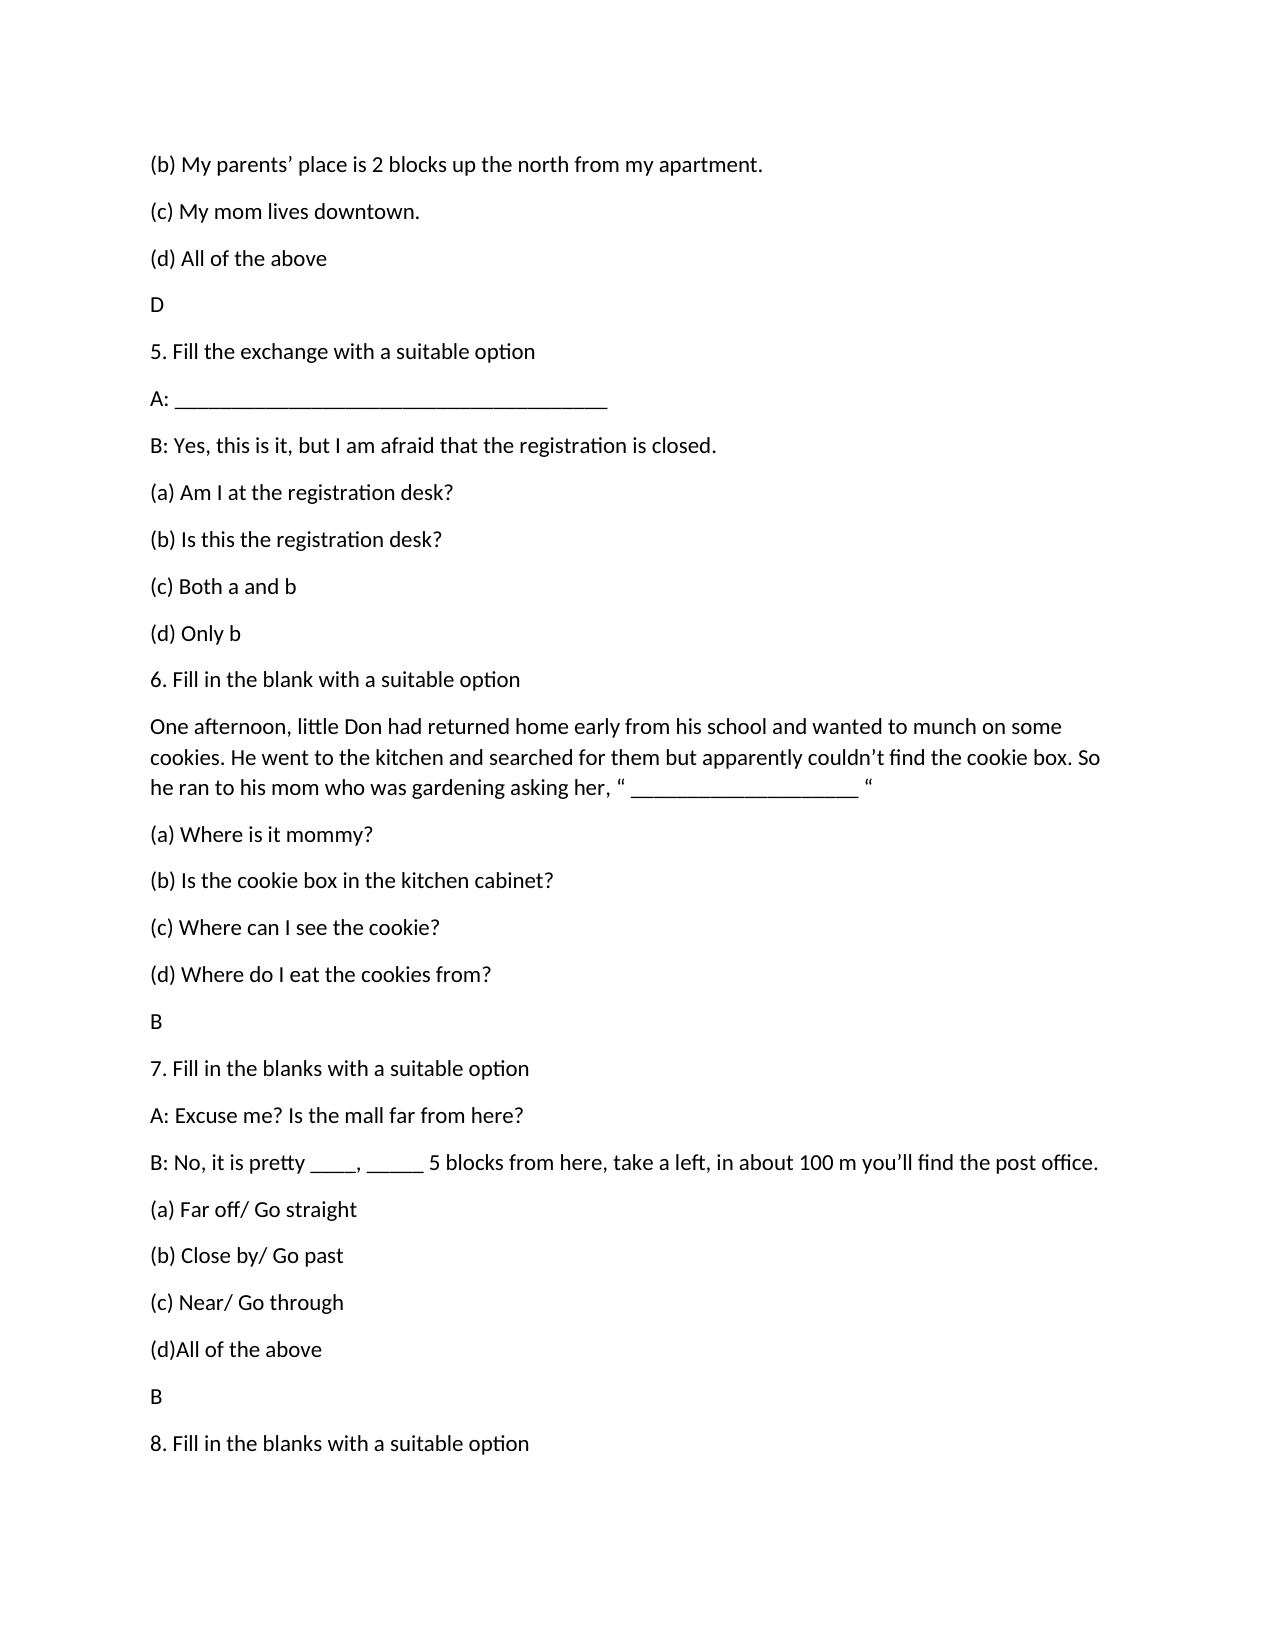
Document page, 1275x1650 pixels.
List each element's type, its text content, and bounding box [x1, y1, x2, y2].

text (a) Where is it mommy? [150, 820, 1125, 848]
text D [150, 291, 1125, 319]
text One afternoon, little Don had returned home early from his school and wanted to munch on some cookies. He went to the kitchen and searched for them but apparently couldn’t find the cookie box. So he ran to his mom who was gardening asking her, “ ____________________ “ [150, 712, 1125, 801]
text (a) Far off/ Go straight [150, 1195, 1125, 1223]
text A: ______________________________________ [150, 384, 1125, 412]
text A: Excuse me? Is the mall far from here? [150, 1101, 1125, 1129]
text (b) Is the cookie box in the kitchen cabinet? [150, 867, 1125, 895]
text B: No, it is pretty ____, _____ 5 blocks from here, take a left, in about 100 m you’ll find the post office. [150, 1148, 1125, 1176]
text B: Yes, this is it, but I am afraid that the registration is closed. [150, 431, 1125, 459]
text 7. Fill in the blanks with a suitable option [150, 1054, 1125, 1082]
text (d)All of the above [150, 1335, 1125, 1363]
text 5. Fill the exchange with a suitable option [150, 337, 1125, 366]
text B [150, 1382, 1125, 1410]
text (a) Am I at the registration desk? [150, 478, 1125, 506]
text (d) All of the above [150, 244, 1125, 272]
text (d) Only b [150, 619, 1125, 647]
text B [150, 1007, 1125, 1035]
text (b) Close by/ Go past [150, 1242, 1125, 1270]
text 8. Fill in the blanks with a suitable option [150, 1429, 1125, 1457]
text (c) Where can I see the cookie? [150, 913, 1125, 942]
text (c) Both a and b [150, 572, 1125, 600]
text (c) Near/ Go through [150, 1288, 1125, 1317]
text (c) My mom lives downtown. [150, 197, 1125, 225]
text 6. Fill in the blank with a suitable option [150, 666, 1125, 694]
text (d) Where do I eat the cookies from? [150, 960, 1125, 988]
text (b) Is this the registration desk? [150, 525, 1125, 553]
text (b) My parents’ place is 2 blocks up the north from my apartment. [150, 150, 1125, 178]
